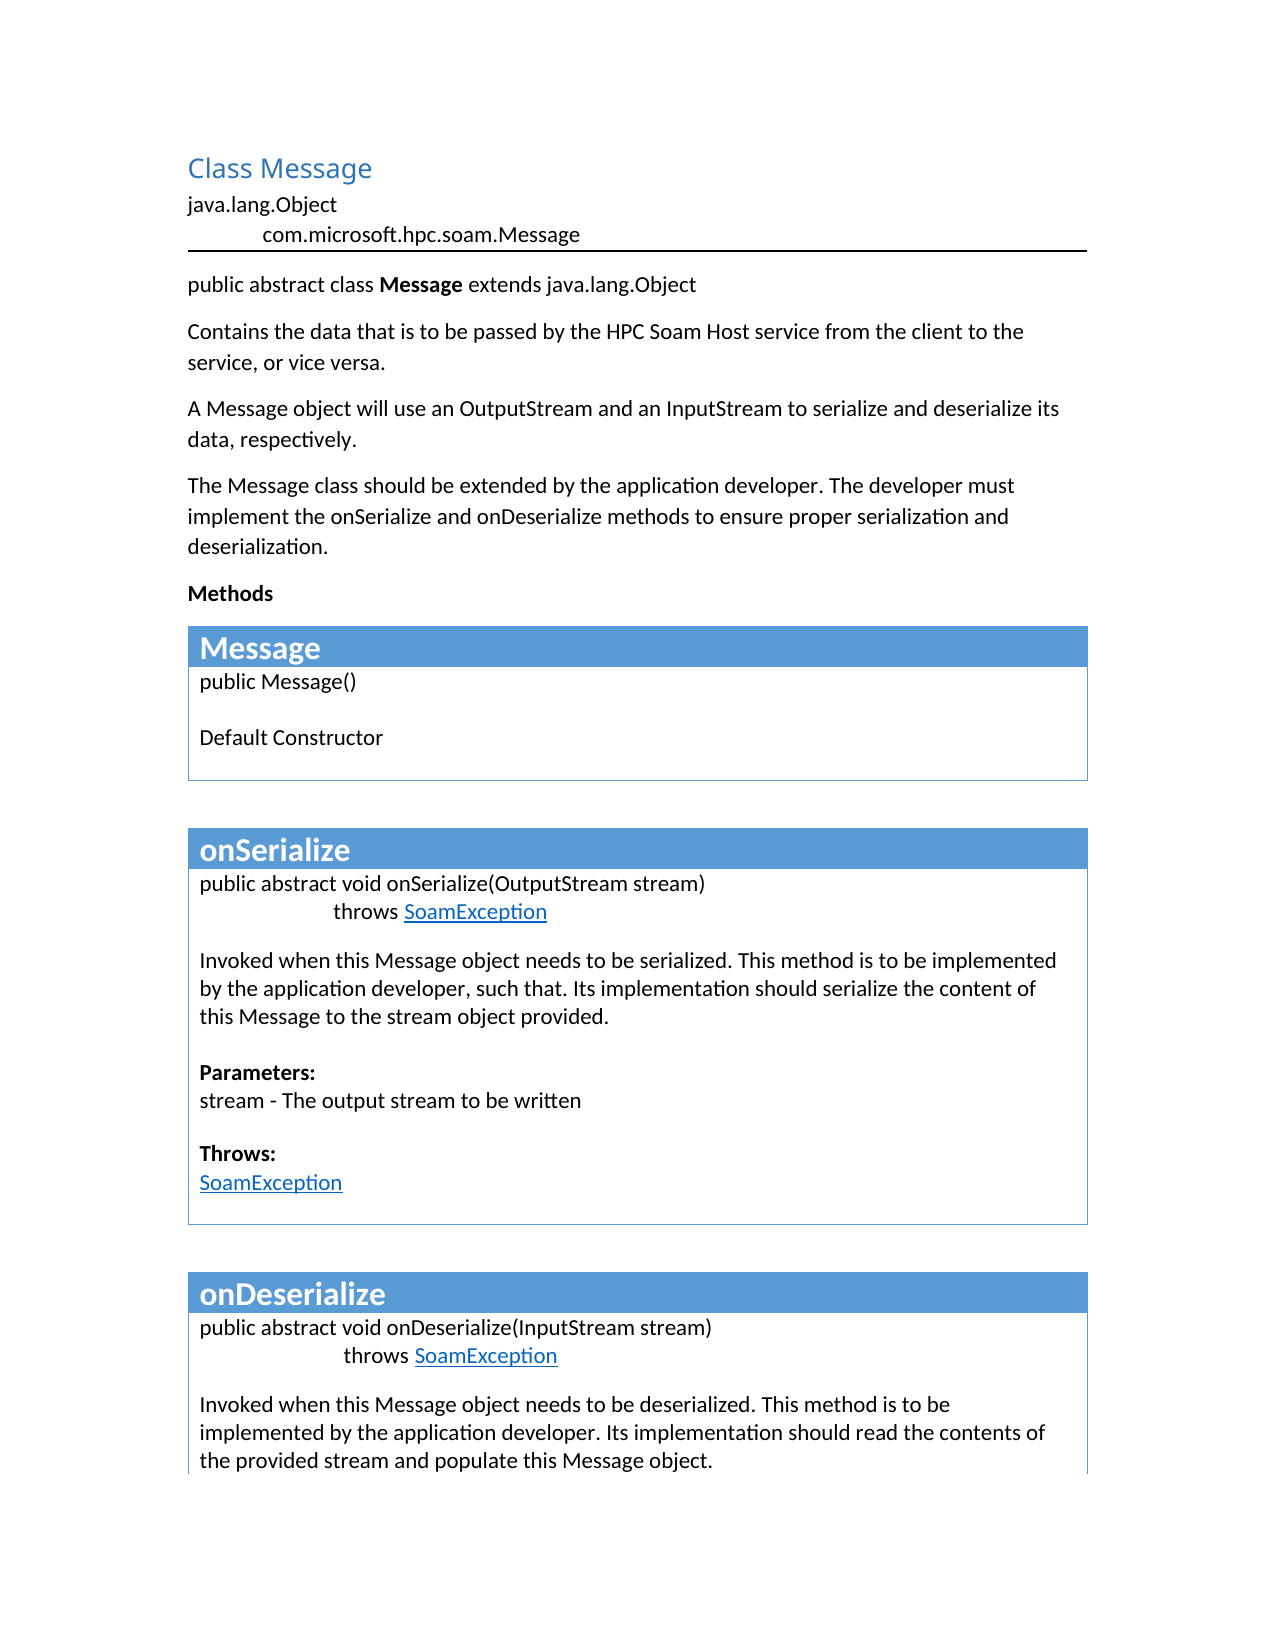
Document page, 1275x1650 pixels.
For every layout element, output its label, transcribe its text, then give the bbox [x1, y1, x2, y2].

text Methods [187, 579, 1087, 607]
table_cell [189, 1390, 1087, 1474]
table_cell Default Constructor [189, 724, 1087, 779]
table_header onDeserialize [189, 1273, 1087, 1313]
text public abstract class Message extends java.lang.Object [187, 271, 1087, 298]
subtitle Class Message [187, 150, 1087, 187]
table_header Message [189, 627, 1087, 667]
table_cell public Message() [189, 668, 1087, 723]
table_cell public abstract void onDeserialize(InputStream stream) throws SoamException [189, 1313, 1087, 1390]
table_header onSerialize [189, 829, 1087, 869]
text java.lang.Object com.microsoft.hpc.soam.Message [187, 190, 1087, 252]
text The Message class should be extended by the application developer. The developer must implement the onSerialize and onDeserialize methods to ensure proper serialization and deserialization. [187, 472, 1087, 560]
table_cell Throws: SoamException [189, 1140, 1087, 1224]
table_cell Parameters: stream - The output stream to be written [189, 1058, 1087, 1139]
text A Message object will use an OutputStream and an InputStream to serialize and deserialize its data, respectively. [187, 394, 1087, 453]
text Contains the data that is to be passed by the HPC Soam Host service from the client to the service, or vice versa. [187, 317, 1087, 376]
table_cell public abstract void onSerialize(OutputStream stream) throws SoamException [189, 869, 1087, 946]
table_cell Invoked when this Message object needs to be serialized. This method is to be implemented by the application developer, such that. Its implementation should serialize the content of this Message to the stream object provided. [189, 946, 1087, 1058]
